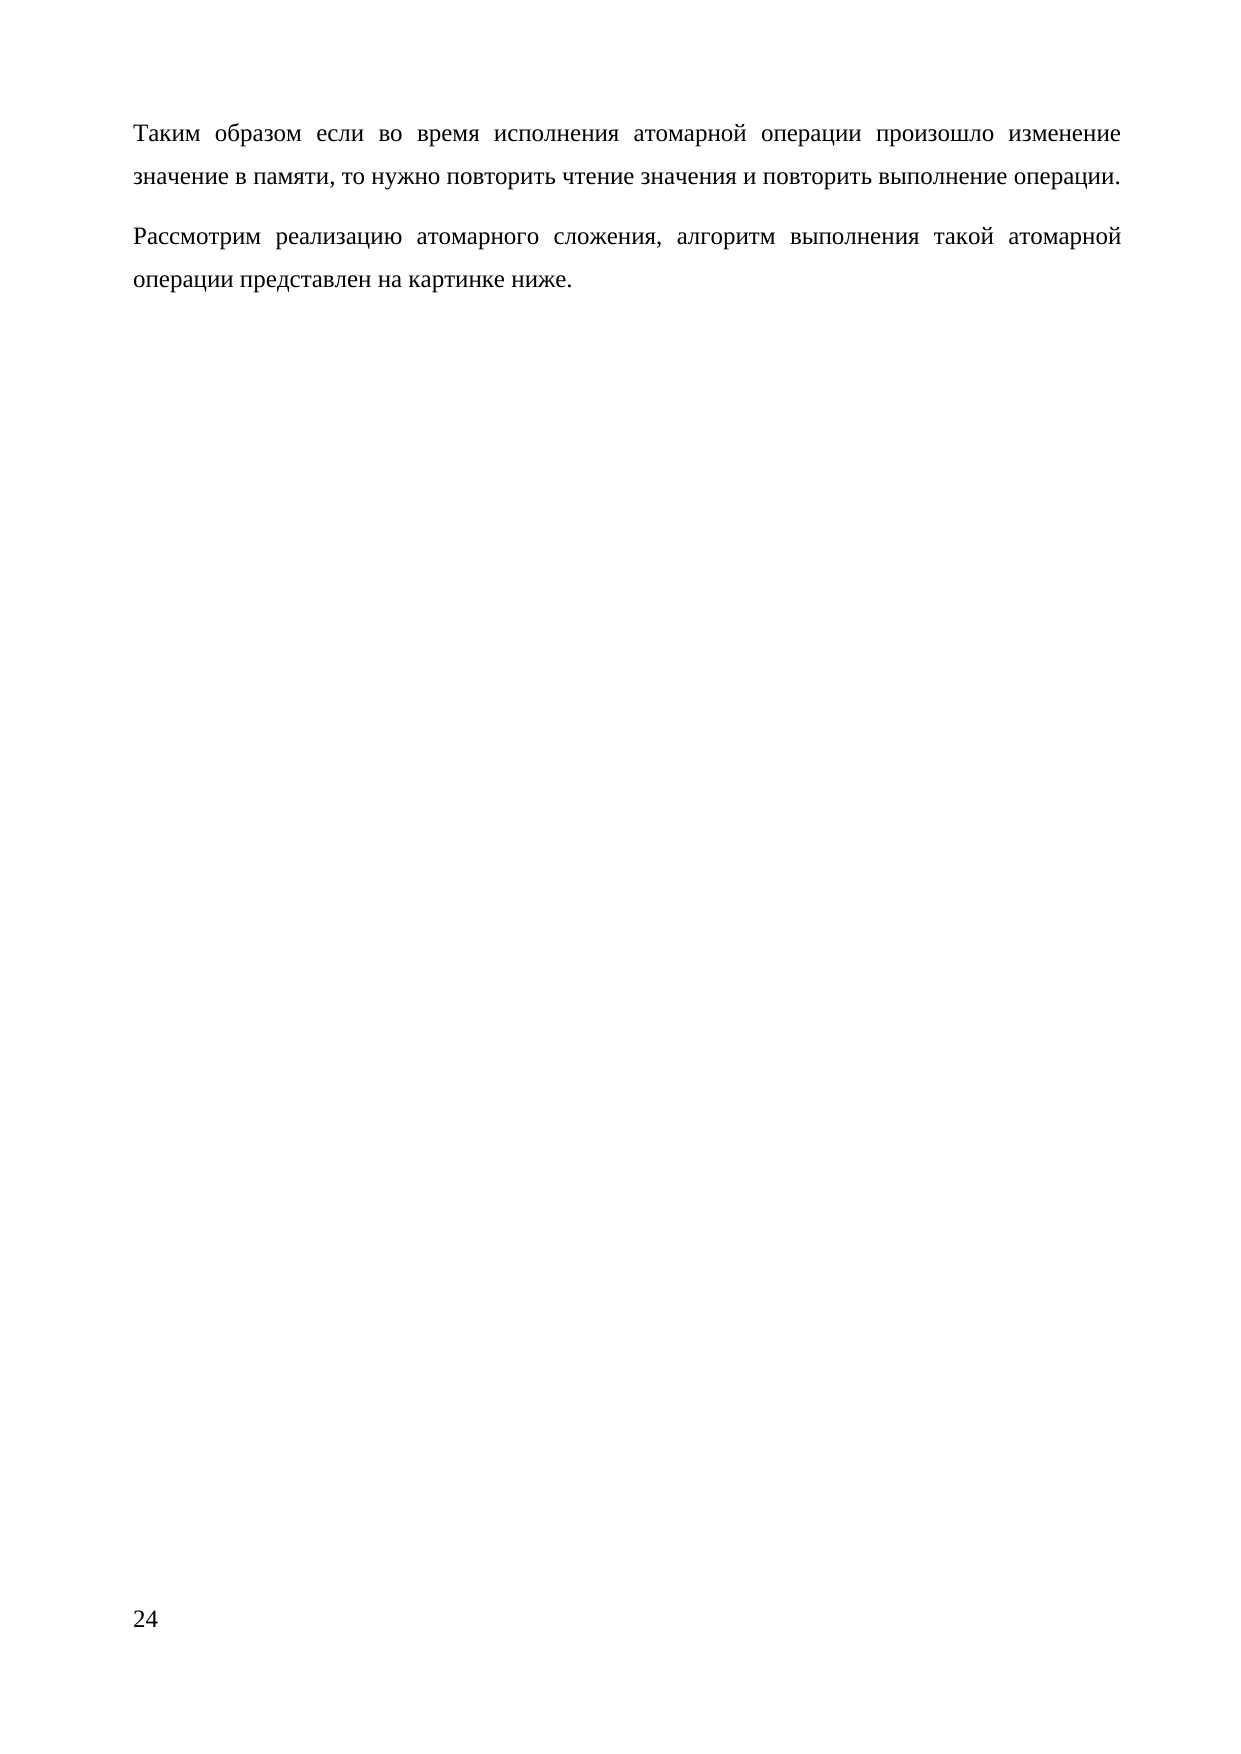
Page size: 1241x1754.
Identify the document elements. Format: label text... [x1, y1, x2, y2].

text Рассмотрим реализацию атомарного сложения, алгоритм выполнения такой атомарной операции представлен на картинке ниже. [133, 221, 1122, 293]
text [133, 118, 1122, 190]
